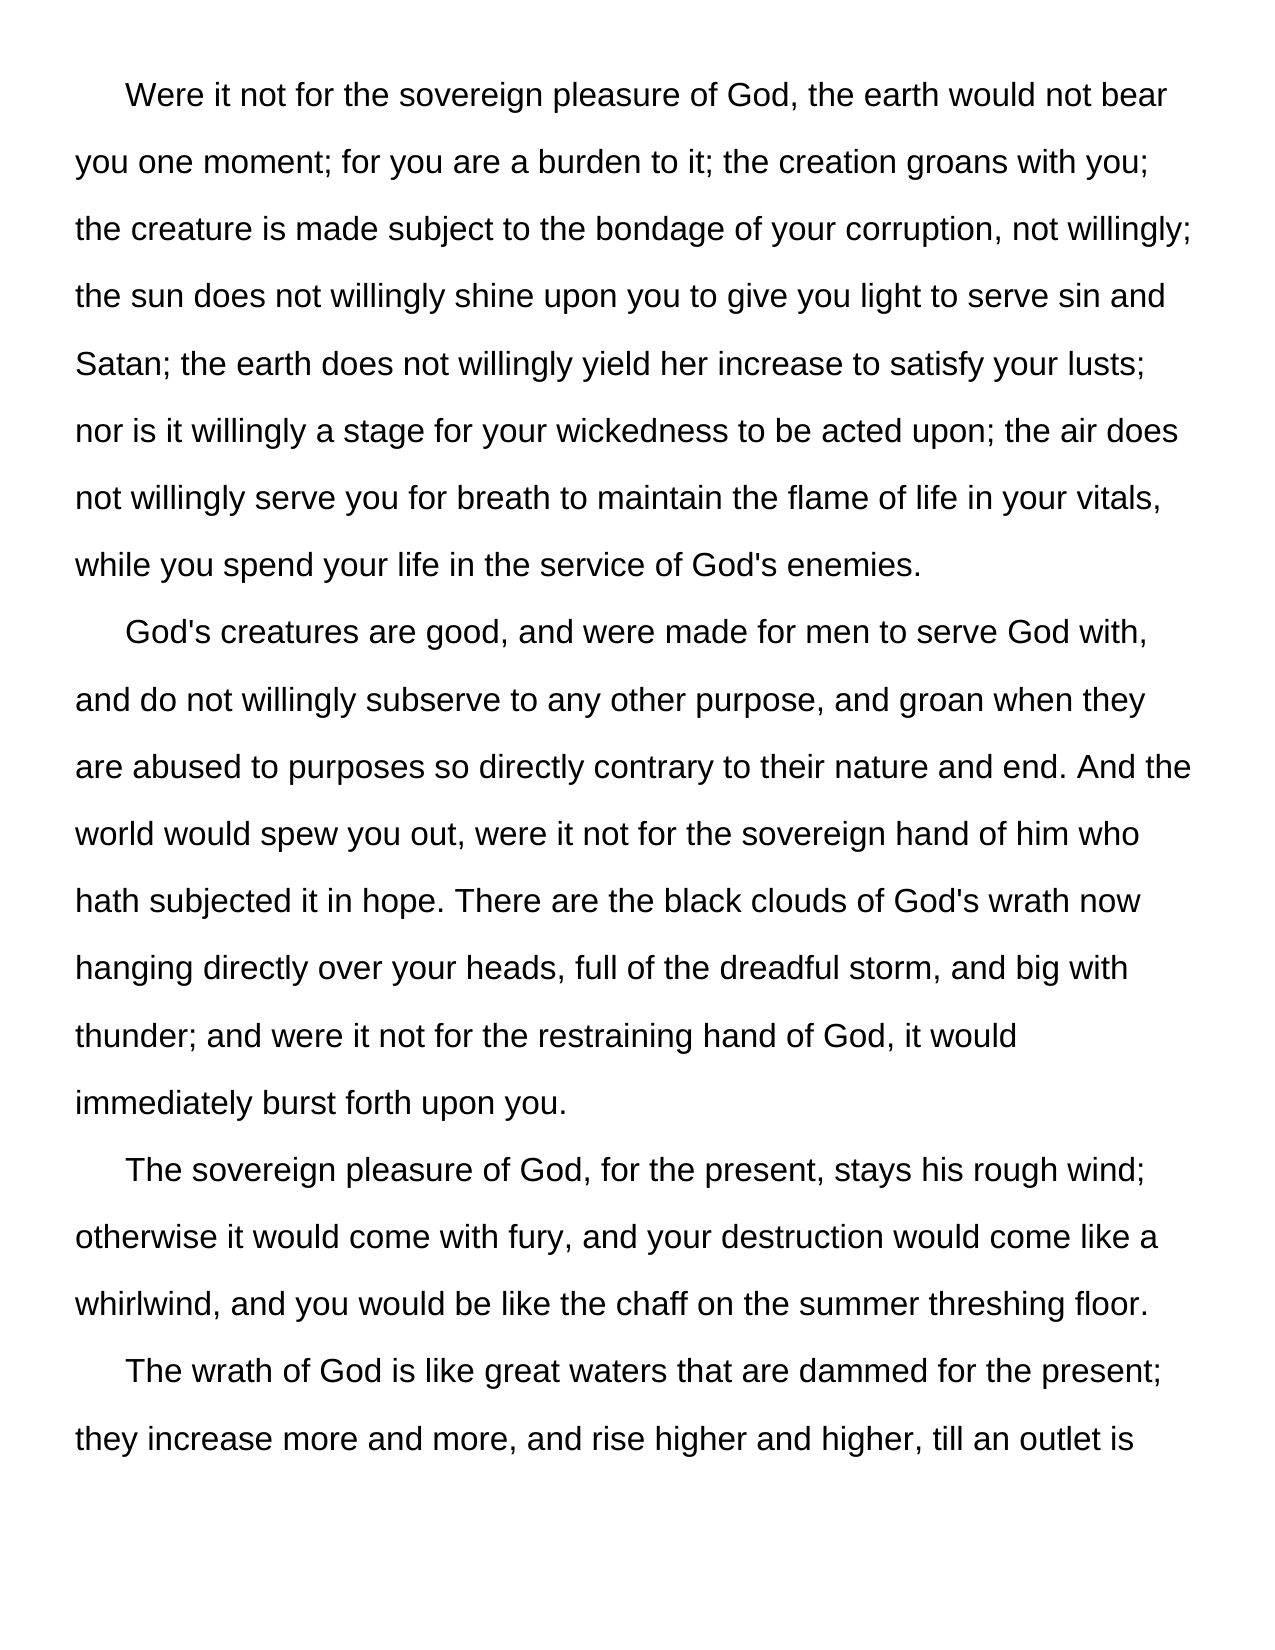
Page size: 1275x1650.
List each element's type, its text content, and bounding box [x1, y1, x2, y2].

text The sovereign pleasure of God, for the present, stays his rough wind; otherwise it would come with fury, and your destruction would come like a whirlwind, and you would be like the chaff on the summer threshing floor. [75, 1150, 1200, 1323]
text God's creatures are good, and were made for men to serve God with, and do not willingly subserve to any other purpose, and groan when they are abused to purposes so directly contrary to their nature and end. And the world would spew you out, were it not for the sovereign hand of him who hath subjected it in hope. There are the black clouds of God's wrath now hanging directly over your heads, full of the dreadful storm, and big with thunder; and were it not for the restraining hand of God, it would immediately burst forth upon you. [75, 612, 1200, 1121]
text Were it not for the sovereign pleasure of God, the earth would not bear you one moment; for you are a burden to it; the creation groans with you; the creature is made subject to the bondage of your corruption, not willingly; the sun does not willingly shine upon you to give you light to serve sin and Satan; the earth does not willingly yield her increase to satisfy your lusts; nor is it willingly a stage for your wickedness to be acted upon; the air does not willingly serve you for breath to maintain the flame of life in your vitals, while you spend your life in the service of God's enemies. [75, 75, 1200, 584]
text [75, 1352, 1200, 1457]
